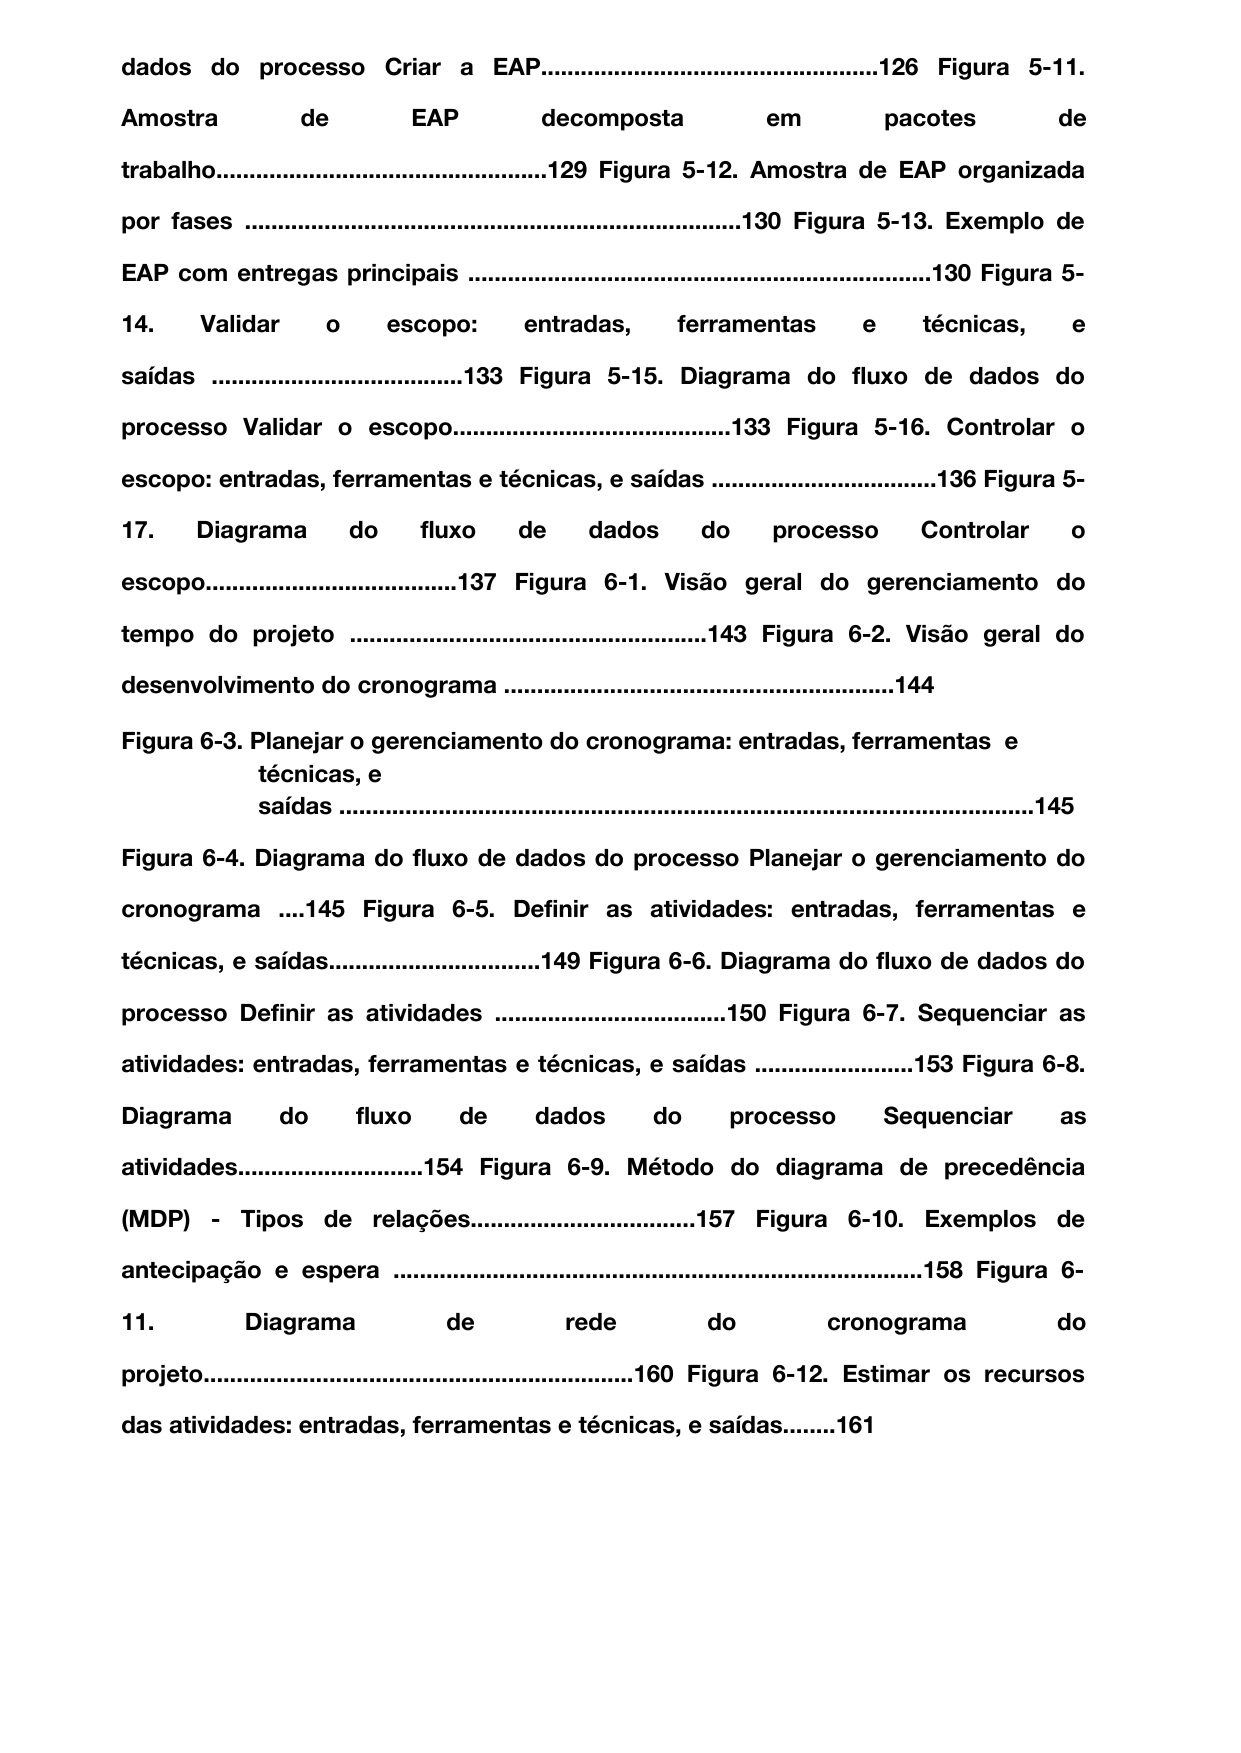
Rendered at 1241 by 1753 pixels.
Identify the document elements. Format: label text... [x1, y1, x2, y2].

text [121, 52, 1087, 701]
text Figura 6-3. Planejar o gerenciamento do cronograma: entradas, ferramentas e técnicas, e saídas .........................................................................................................145 [121, 726, 1087, 821]
text Figura 6-4. Diagrama do fluxo de dados do processo Planejar o gerenciamento do cronograma ....145 Figura 6-5. Definir as atividades: entradas, ferramentas e técnicas, e saídas................................149 Figura 6-6. Diagrama do fluxo de dados do processo Definir as atividades ...................................150 Figura 6-7. Sequenciar as atividades: entradas, ferramentas e técnicas, e saídas ........................153 Figura 6-8. Diagrama do fluxo de dados do processo Sequenciar as atividades............................154 Figura 6-9. Método do diagrama de precedência (MDP) - Tipos de relações..................................157 Figura 6-10. Exemplos de antecipação e espera ................................................................................158 Figura 6-11. Diagrama de rede do cronograma do projeto.................................................................160 Figura 6-12. Estimar os recursos das atividades: entradas, ferramentas e técnicas, e saídas........161 [121, 843, 1087, 1440]
